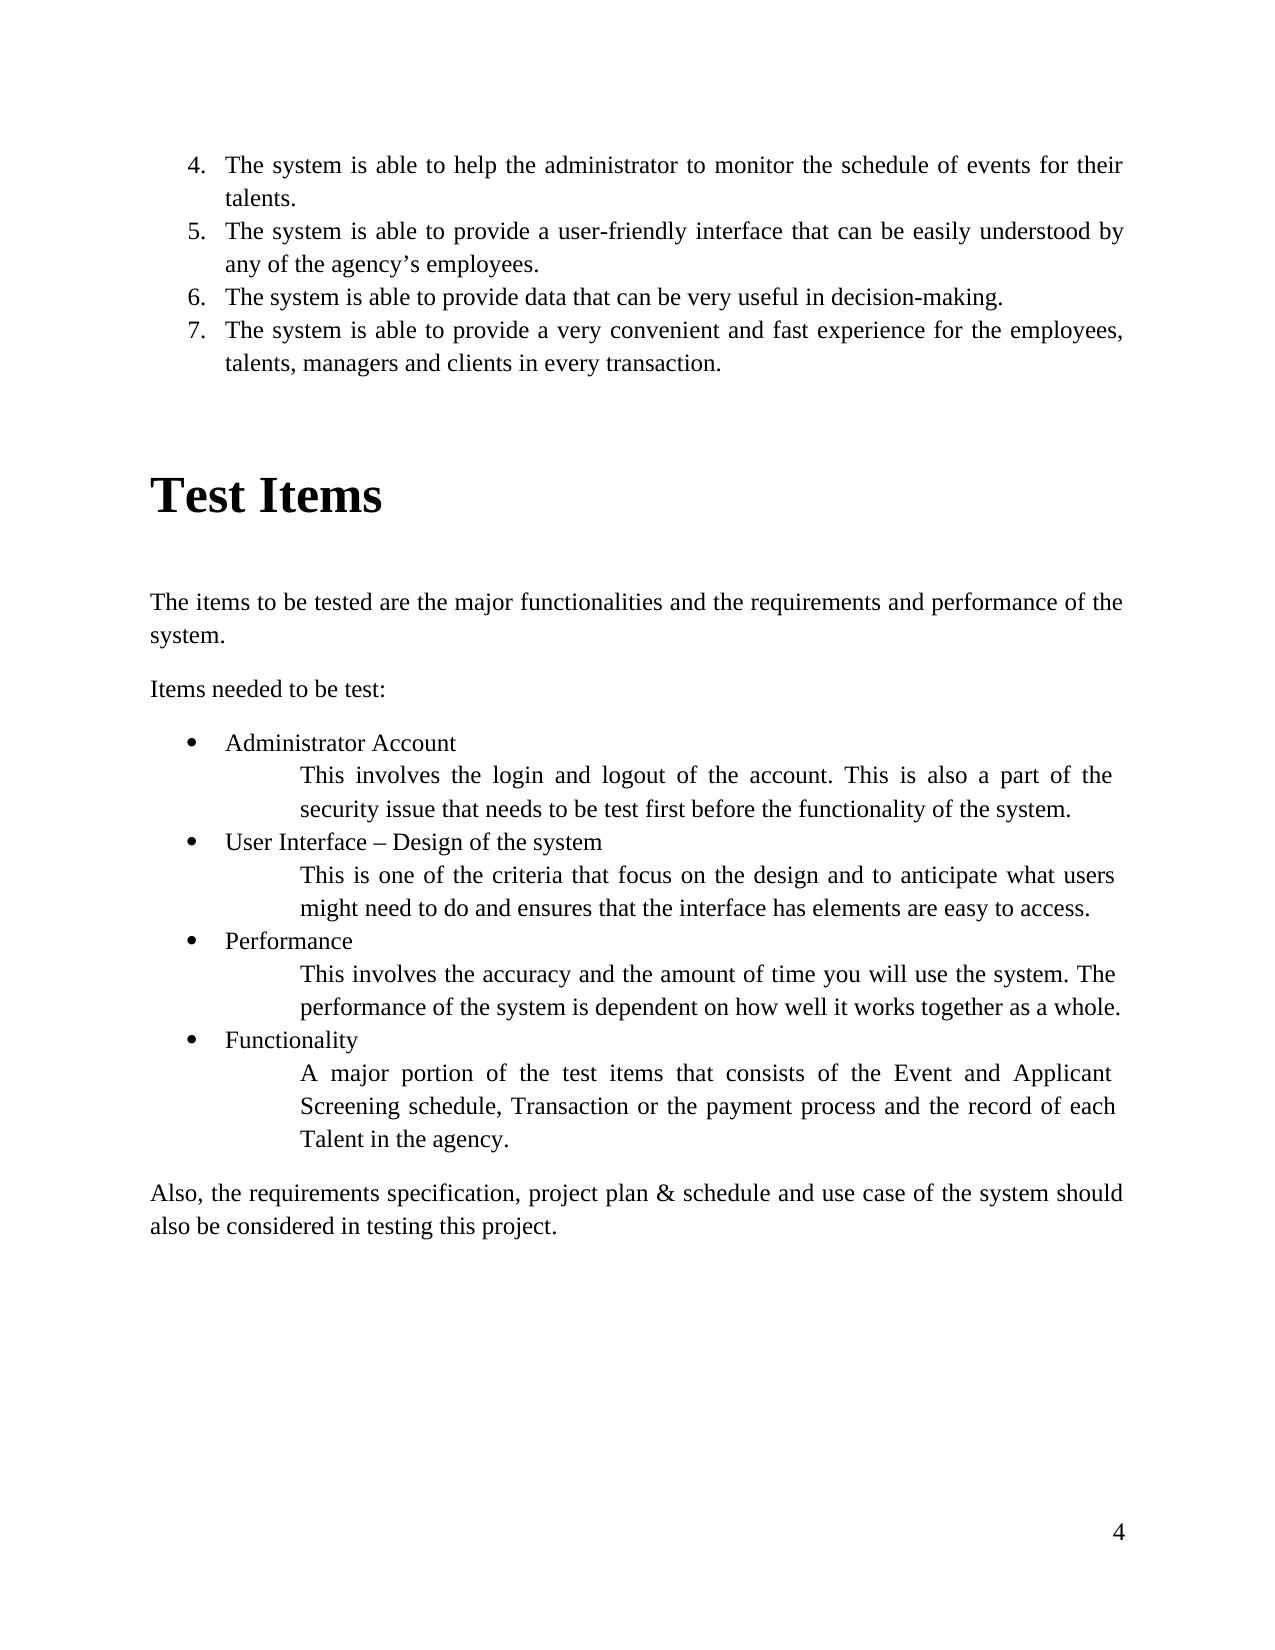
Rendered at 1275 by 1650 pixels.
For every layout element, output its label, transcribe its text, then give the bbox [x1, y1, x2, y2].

text Also, the requirements specification, project plan & schedule and use case of the system should also be considered in testing this project. [150, 1178, 1125, 1239]
text The items to be tested are the major functionalities and the requirements and performance of the system. [150, 587, 1125, 649]
list Administrator Account [187, 728, 1125, 756]
list The system is able to provide a user-friendly interface that can be easily understood by any of the agency’s employees. [187, 216, 1125, 278]
list The system is able to provide data that can be very useful in decision-making. [187, 282, 1125, 311]
text Items needed to be test: [150, 674, 1125, 702]
list Performance [187, 926, 1125, 954]
list User Interface – Design of the system [187, 827, 1125, 855]
list This involves the login and logout of the account. This is also a part of the security issue that needs to be test first before the functionality of the system. [225, 761, 1125, 822]
list This involves the accuracy and the amount of time you will use the system. The performance of the system is dependent on how well it works together as a whole. [225, 959, 1125, 1021]
subtitle Test Items [150, 464, 1125, 524]
list Functionality [187, 1025, 1125, 1053]
list This is one of the criteria that focus on the design and to anticipate what users might need to do and ensures that the interface has elements are easy to access. [225, 860, 1125, 921]
list A major portion of the test items that consists of the Event and Applicant Screening schedule, Transaction or the payment process and the record of each Talent in the agency. [225, 1058, 1125, 1153]
list The system is able to provide a very convenient and fast experience for the employees, talents, managers and clients in every transaction. [187, 315, 1125, 377]
list The system is able to help the administrator to monitor the schedule of events for their talents. [187, 150, 1125, 212]
